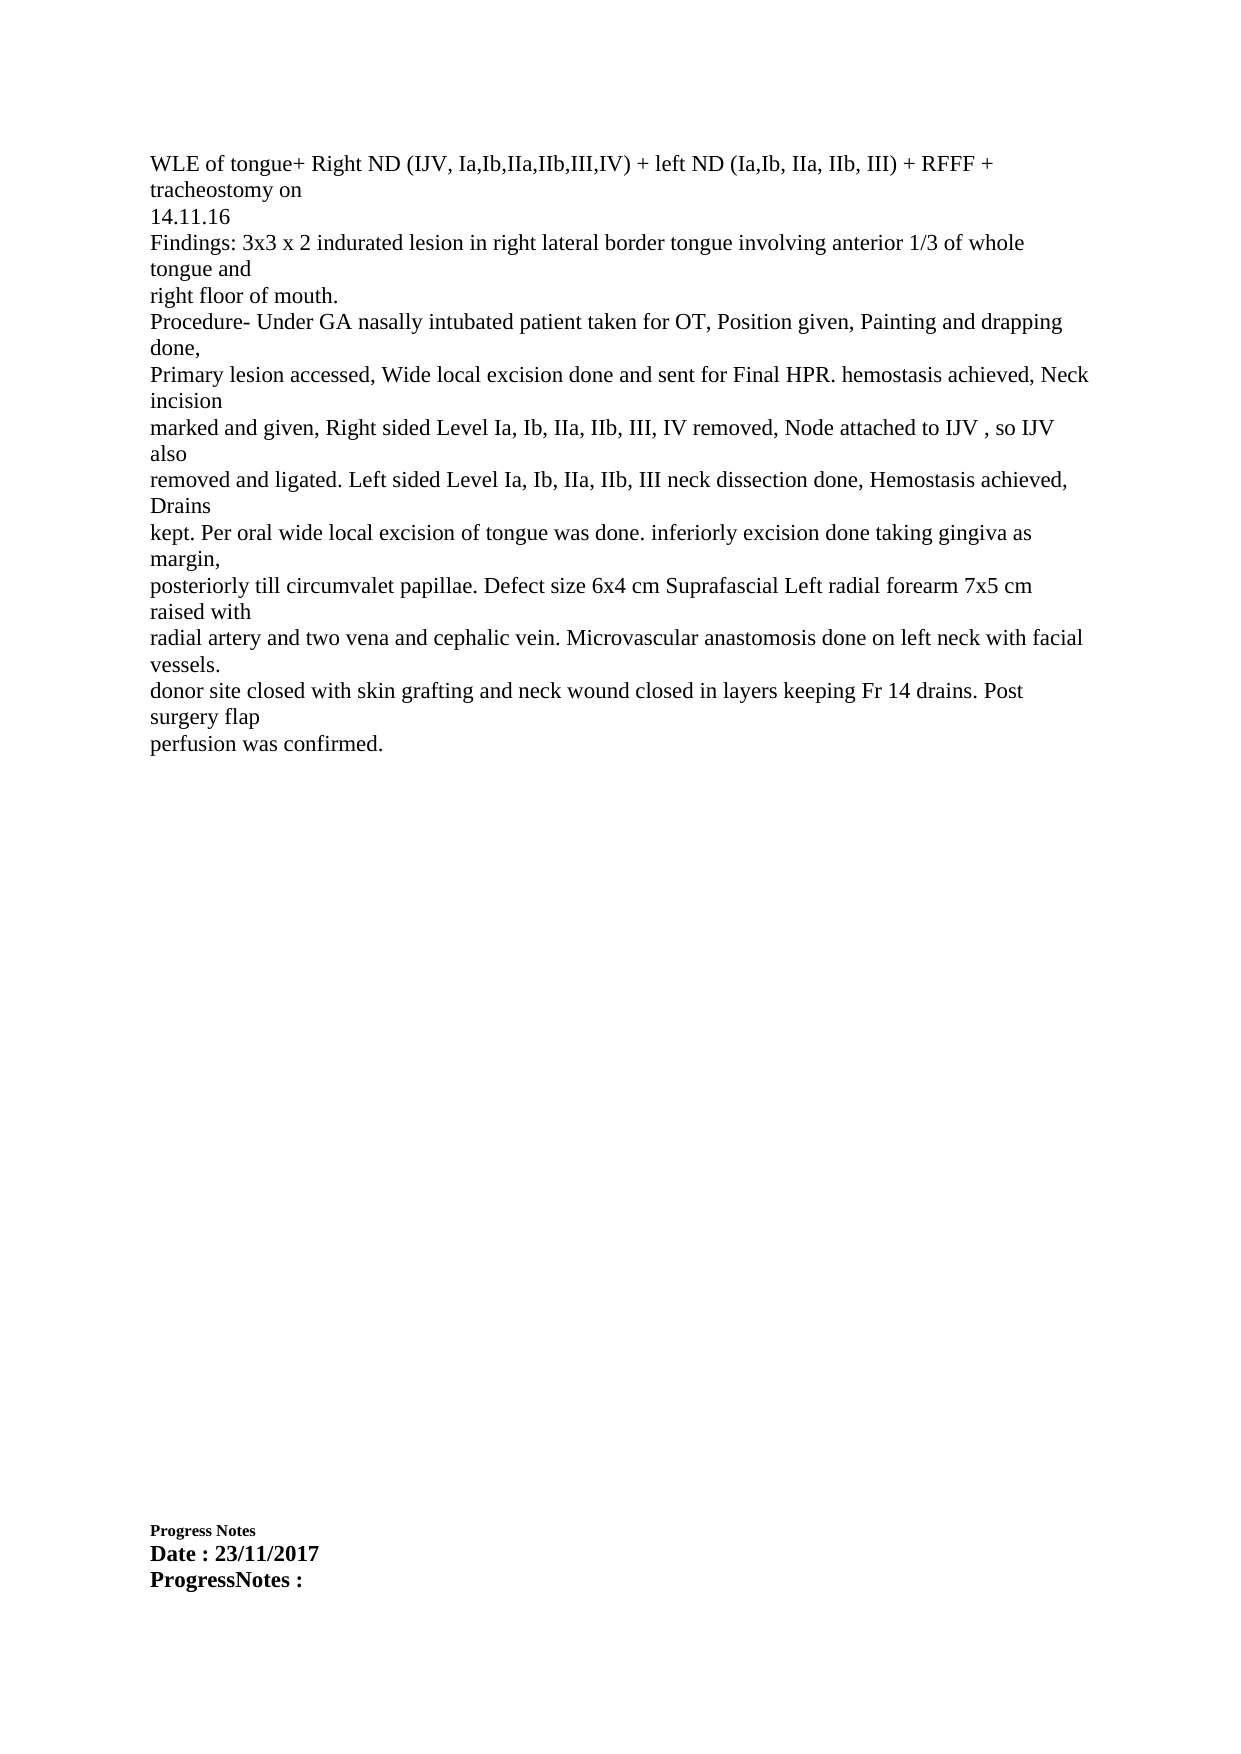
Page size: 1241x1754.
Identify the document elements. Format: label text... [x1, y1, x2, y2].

text Procedure- Under GA nasally intubated patient taken for OT, Position given, Painting and drapping done, [150, 308, 1090, 361]
text perfusion was confirmed. [150, 730, 1090, 756]
text Progress Notes [150, 1520, 1090, 1539]
text radial artery and two vena and cephalic vein. Microvascular anastomosis done on left neck with facial vessels. [150, 624, 1090, 677]
text donor site closed with skin grafting and neck wound closed in layers keeping Fr 14 drains. Post surgery flap [150, 677, 1090, 730]
text WLE of tongue+ Right ND (IJV, Ia,Ib,IIa,IIb,III,IV) + left ND (Ia,Ib, IIa, IIb, III) + RFFF + tracheostomy on [150, 150, 1090, 203]
text marked and given, Right sided Level Ia, Ib, IIa, IIb, III, IV removed, Node attached to IJV , so IJV also [150, 413, 1090, 466]
text Findings: 3x3 x 2 indurated lesion in right lateral border tongue involving anterior 1/3 of whole tongue and [150, 229, 1090, 282]
text ProgressNotes : [150, 1566, 1090, 1592]
text kept. Per oral wide local excision of tongue was done. inferiorly excision done taking gingiva as margin, [150, 519, 1090, 572]
text Primary lesion accessed, Wide local excision done and sent for Final HPR. hemostasis achieved, Neck incision [150, 361, 1090, 413]
text 14.11.16 [150, 203, 1090, 229]
text Date : 23/11/2017 [150, 1539, 1090, 1566]
text right floor of mouth. [150, 282, 1090, 308]
text posteriorly till circumvalet papillae. Defect size 6x4 cm Suprafascial Left radial forearm 7x5 cm raised with [150, 572, 1090, 624]
text removed and ligated. Left sided Level Ia, Ib, IIa, IIb, III neck dissection done, Hemostasis achieved, Drains [150, 466, 1090, 519]
